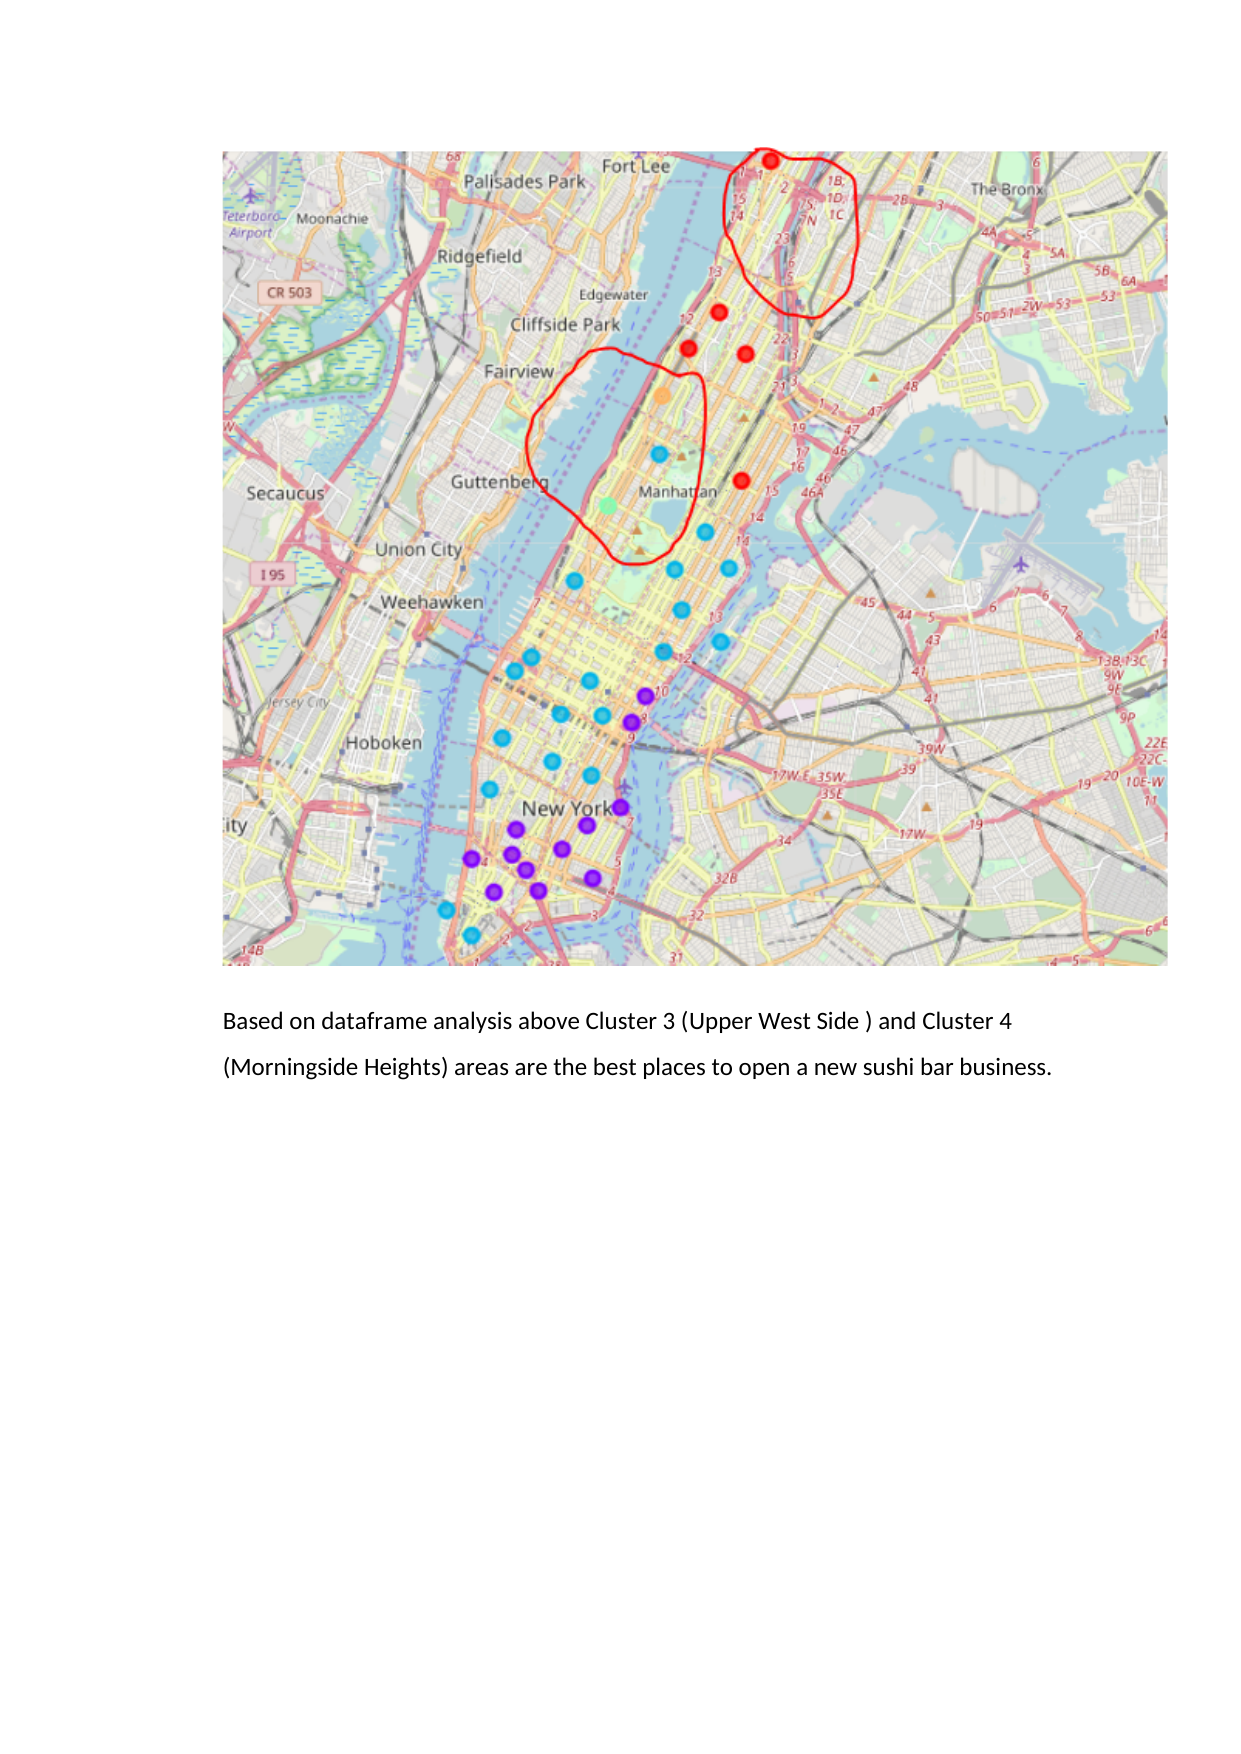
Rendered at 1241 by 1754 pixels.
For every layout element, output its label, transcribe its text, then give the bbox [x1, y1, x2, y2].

text Based on dataframe analysis above Cluster 3 (Upper West Side ) and Cluster 4 (Morningside Heights) areas are the best places to open a new sushi bar business. [223, 1005, 1093, 1082]
picture [222, 147, 1168, 966]
